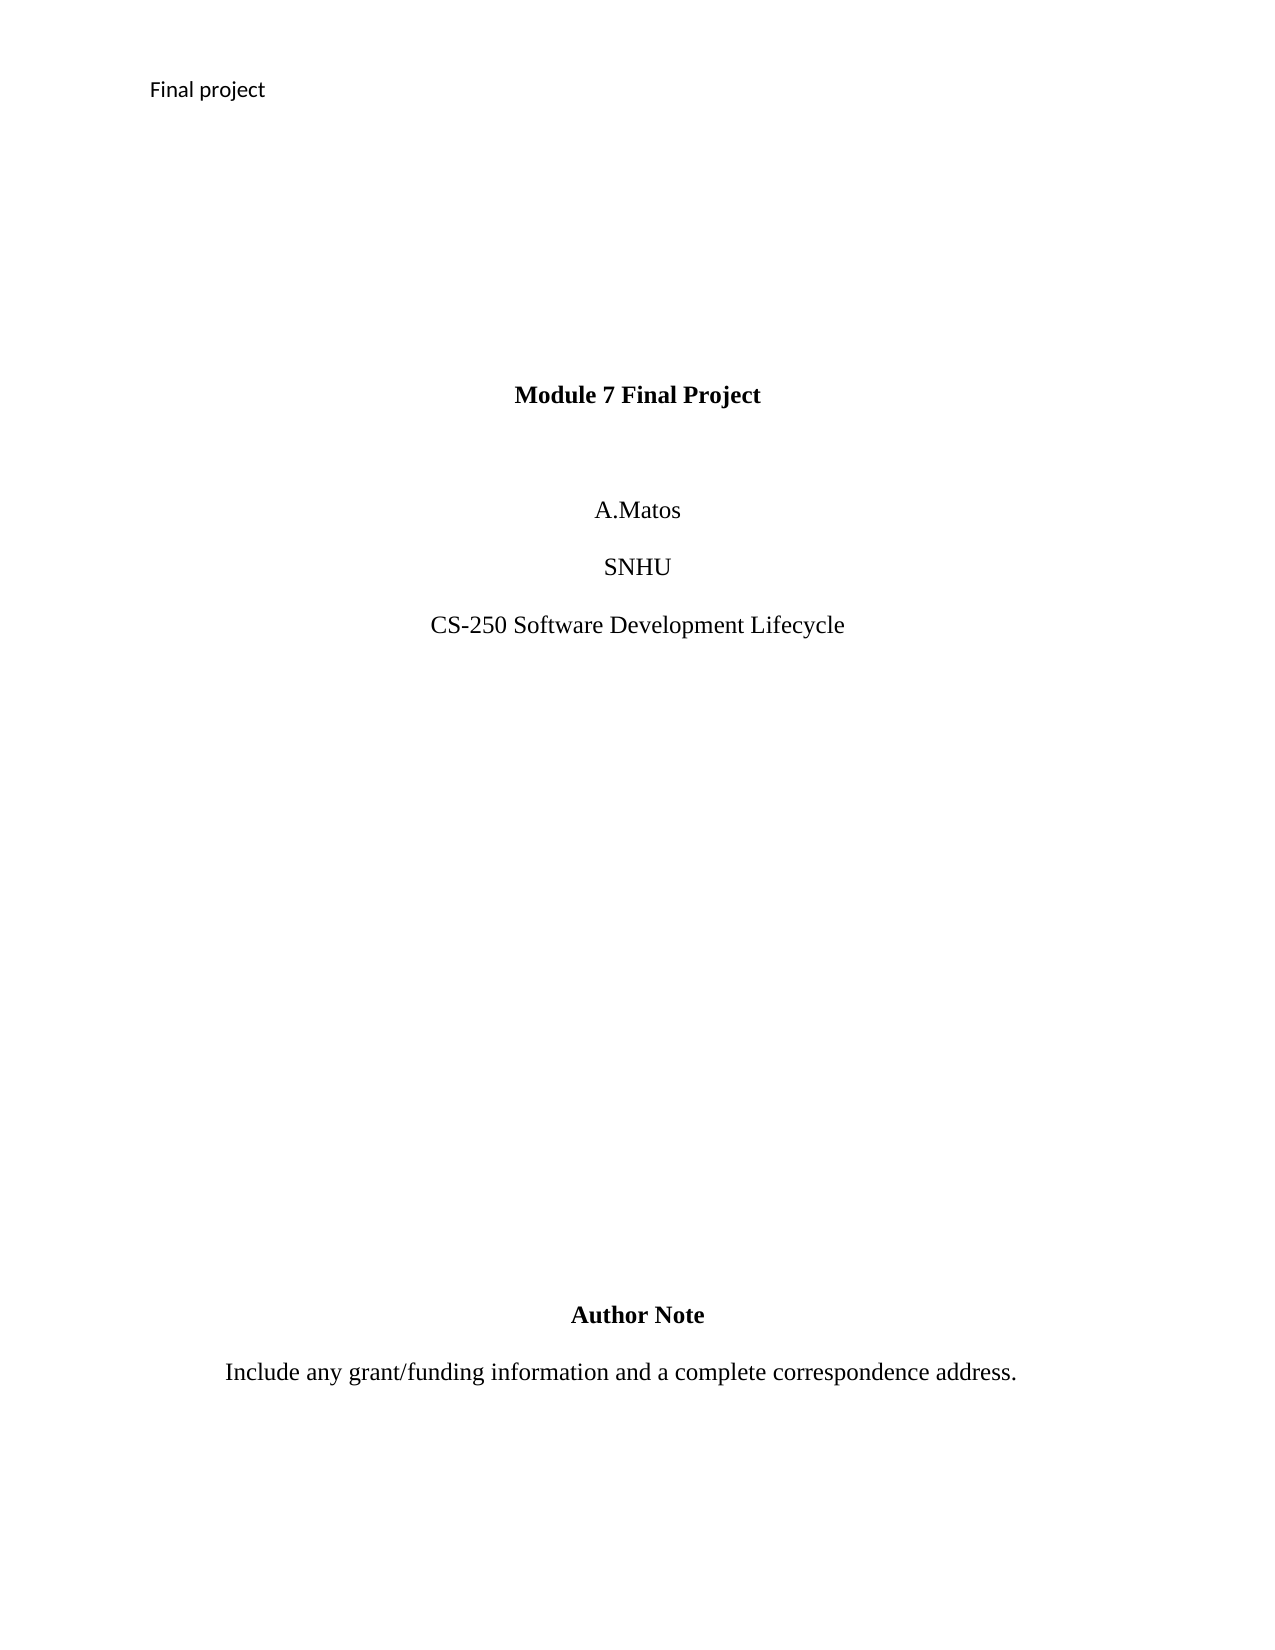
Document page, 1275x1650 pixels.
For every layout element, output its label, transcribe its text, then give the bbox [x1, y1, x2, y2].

title Module 7 Final Project [150, 380, 1125, 409]
subtitle SNHU [150, 552, 1125, 581]
subtitle A.Matos [150, 495, 1125, 524]
subtitle CS-250 Software Development Lifecycle [150, 610, 1125, 639]
